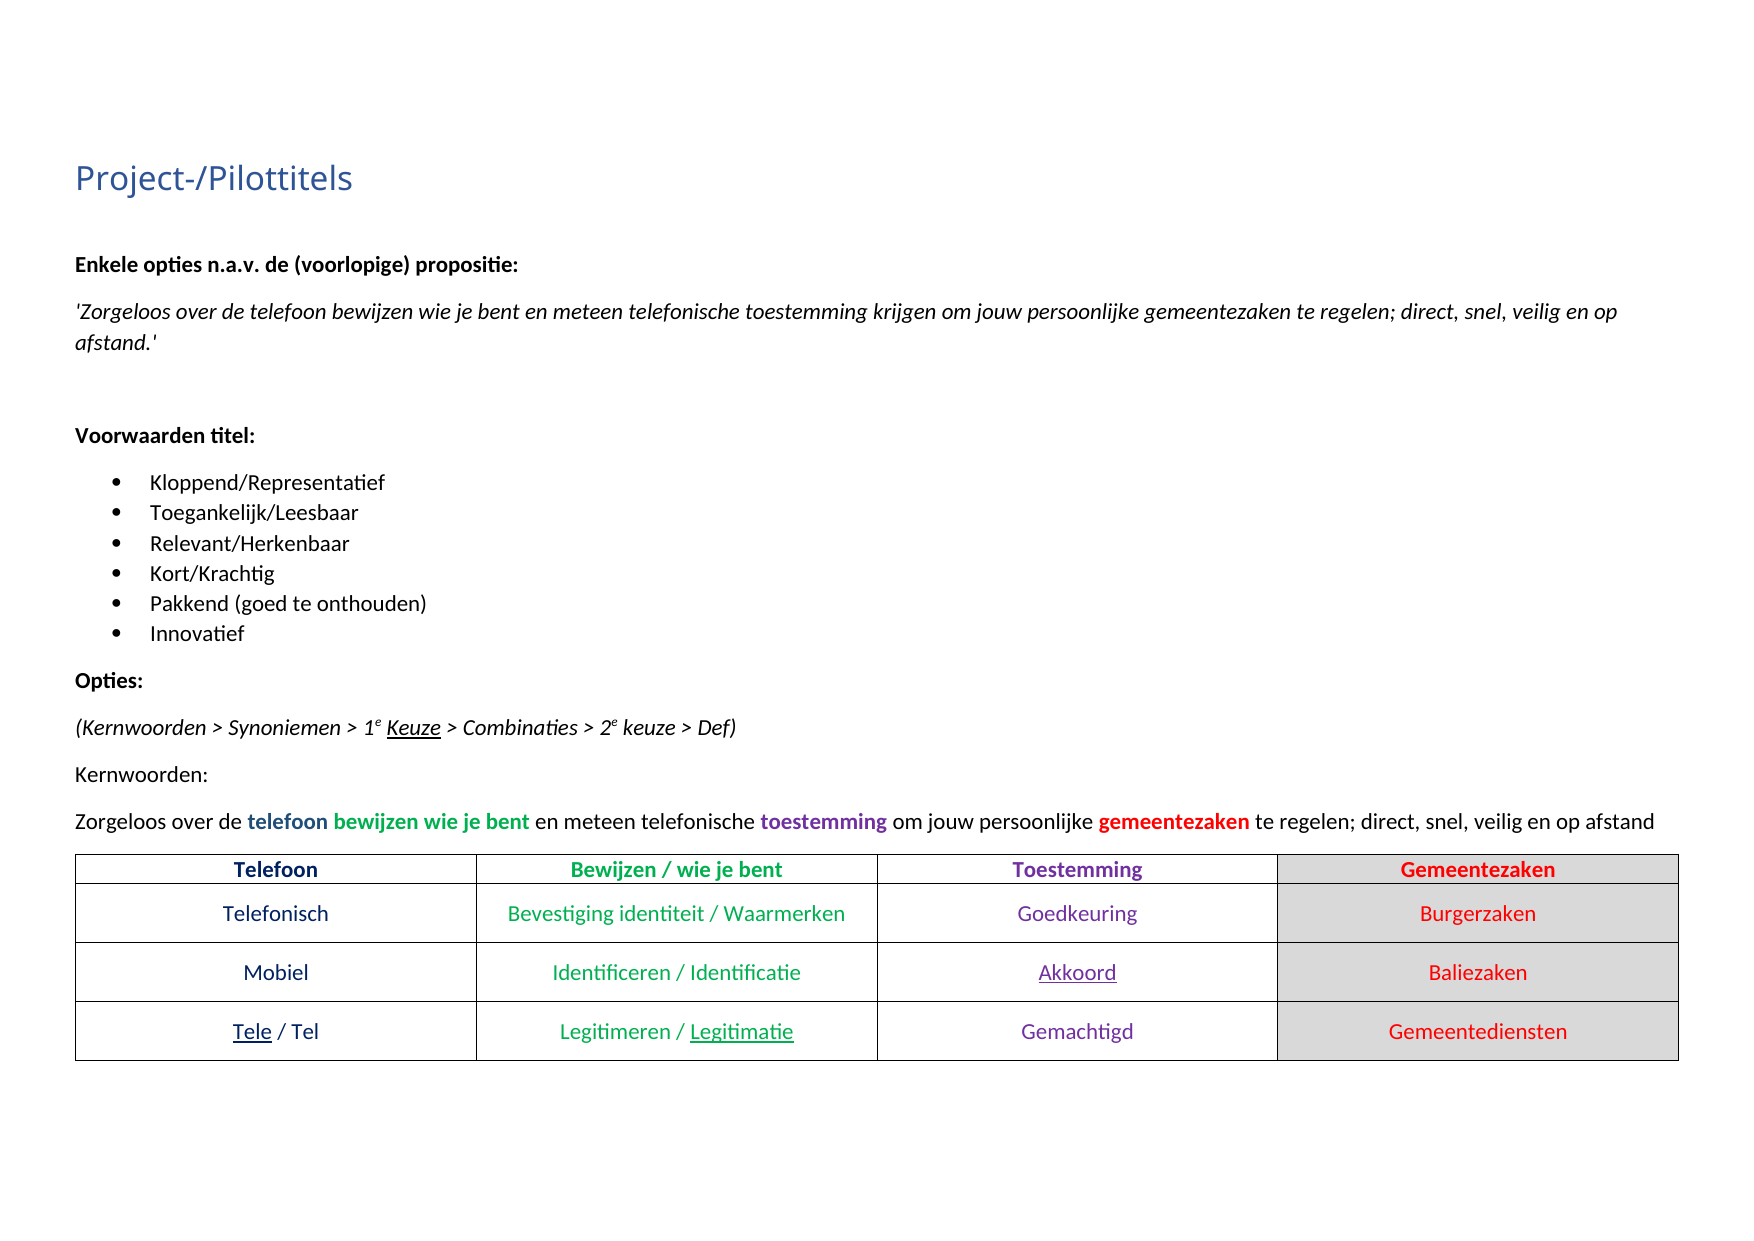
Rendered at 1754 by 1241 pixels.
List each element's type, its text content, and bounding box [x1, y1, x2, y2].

table_header Toestemming [878, 855, 1277, 883]
table_cell Telefonisch [76, 884, 476, 942]
text Voorwaarden titel: [75, 421, 1679, 449]
list Toegankelijk/Leesbaar [112, 498, 1679, 527]
list Kloppend/Representatief [112, 468, 1679, 496]
list Kort/Krachtig [112, 559, 1679, 587]
text Enkele opties n.a.v. de (voorlopige) propositie: [75, 251, 1679, 279]
list Innovatief [112, 619, 1679, 647]
table_cell Gemachtigd [878, 1002, 1277, 1060]
table_cell Akkoord [878, 943, 1277, 1001]
text Kernwoorden: [75, 760, 1679, 788]
table_cell Bevestiging identiteit / Waarmerken [477, 884, 877, 942]
subtitle Project-/Pilottitels [75, 155, 1679, 200]
text 'Zorgeloos over de telefoon bewijzen wie je bent en meteen telefonische toestemming krijgen om jouw persoonlijke gemeentezaken te regelen; direct, snel, veilig en op afstand.' [75, 297, 1679, 356]
table_header Bewijzen / wie je bent [477, 855, 877, 883]
table_cell Legitimeren / Legitimatie [477, 1002, 877, 1060]
table_cell Burgerzaken [1278, 884, 1678, 942]
table_cell Mobiel [76, 943, 476, 1001]
table_cell Goedkeuring [878, 884, 1277, 942]
table_header Telefoon [76, 855, 476, 883]
text Opties: [75, 666, 1679, 694]
table_cell Identificeren / Identificatie [477, 943, 877, 1001]
table_header Gemeentezaken [1278, 855, 1678, 883]
text (Kernwoorden > Synoniemen > 1e Keuze > Combinaties > 2e keuze > Def) [75, 713, 1679, 741]
table_cell Gemeentediensten [1278, 1002, 1678, 1060]
table_cell Baliezaken [1278, 943, 1678, 1001]
list Pakkend (goed te onthouden) [112, 589, 1679, 617]
list Relevant/Herkenbaar [112, 529, 1679, 557]
text Zorgeloos over de telefoon bewijzen wie je bent en meteen telefonische toestemming om jouw persoonlijke gemeentezaken te regelen; direct, snel, veilig en op afstand [75, 807, 1679, 835]
table_cell Tele / Tel [76, 1002, 476, 1060]
